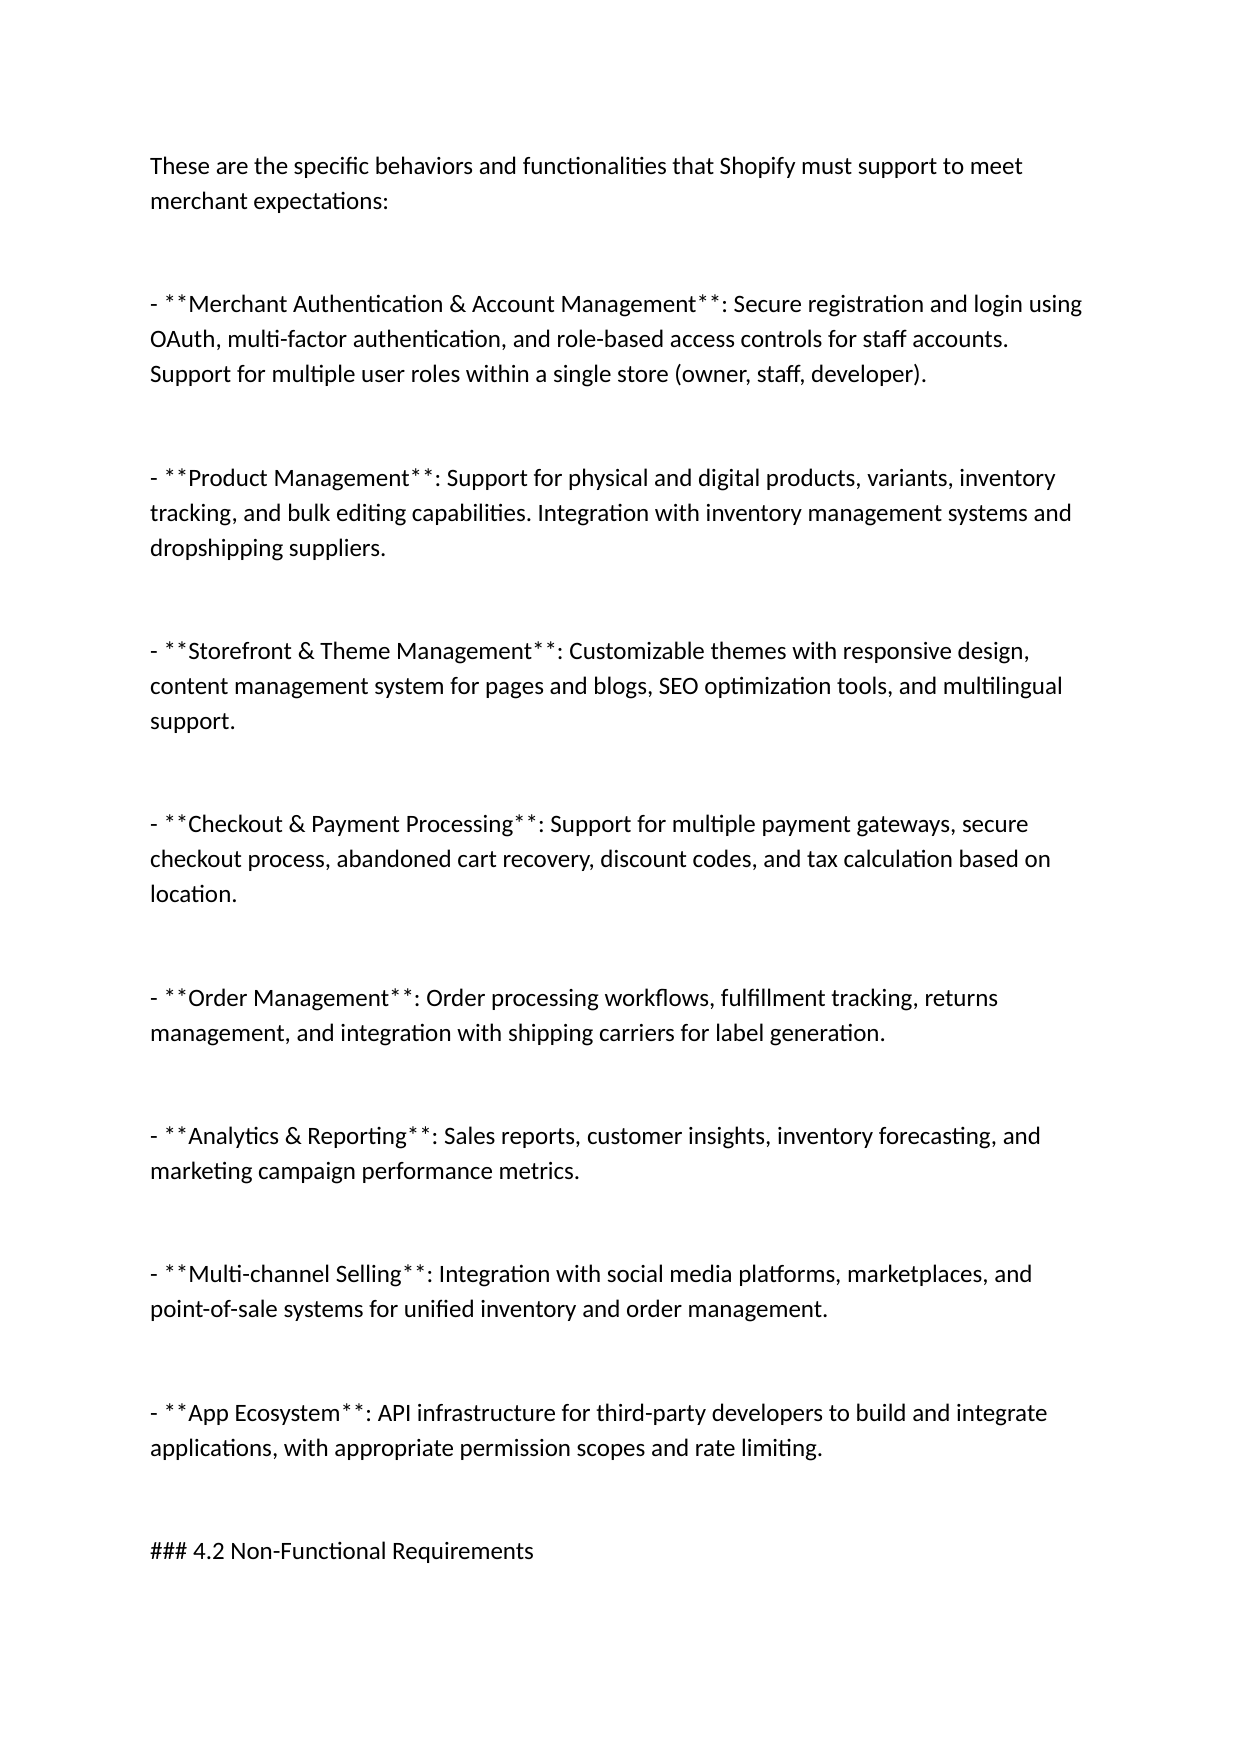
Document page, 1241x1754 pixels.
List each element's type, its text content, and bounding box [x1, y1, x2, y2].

text - **Storefront & Theme Management**: Customizable themes with responsive design, content management system for pages and blogs, SEO optimization tools, and multilingual support. [150, 635, 1090, 736]
text - **App Ecosystem**: API infrastructure for third-party developers to build and integrate applications, with appropriate permission scopes and rate limiting. [150, 1397, 1090, 1462]
text ### 4.2 Non-Functional Requirements [150, 1535, 1090, 1566]
text - **Merchant Authentication & Account Management**: Secure registration and login using OAuth, multi-factor authentication, and role-based access controls for staff accounts. Support for multiple user roles within a single store (owner, staff, developer). [150, 288, 1090, 389]
text - **Checkout & Payment Processing**: Support for multiple payment gateways, secure checkout process, abandoned cart recovery, discount codes, and tax calculation based on location. [150, 808, 1090, 909]
text - **Analytics & Reporting**: Sales reports, customer insights, inventory forecasting, and marketing campaign performance metrics. [150, 1120, 1090, 1186]
text - **Multi-channel Selling**: Integration with social media platforms, marketplaces, and point-of-sale systems for unified inventory and order management. [150, 1258, 1090, 1324]
text - **Order Management**: Order processing workflows, fulfillment tracking, returns management, and integration with shipping carriers for label generation. [150, 982, 1090, 1047]
text These are the specific behaviors and functionalities that Shopify must support to meet merchant expectations: [150, 150, 1090, 216]
text - **Product Management**: Support for physical and digital products, variants, inventory tracking, and bulk editing capabilities. Integration with inventory management systems and dropshipping suppliers. [150, 462, 1090, 562]
